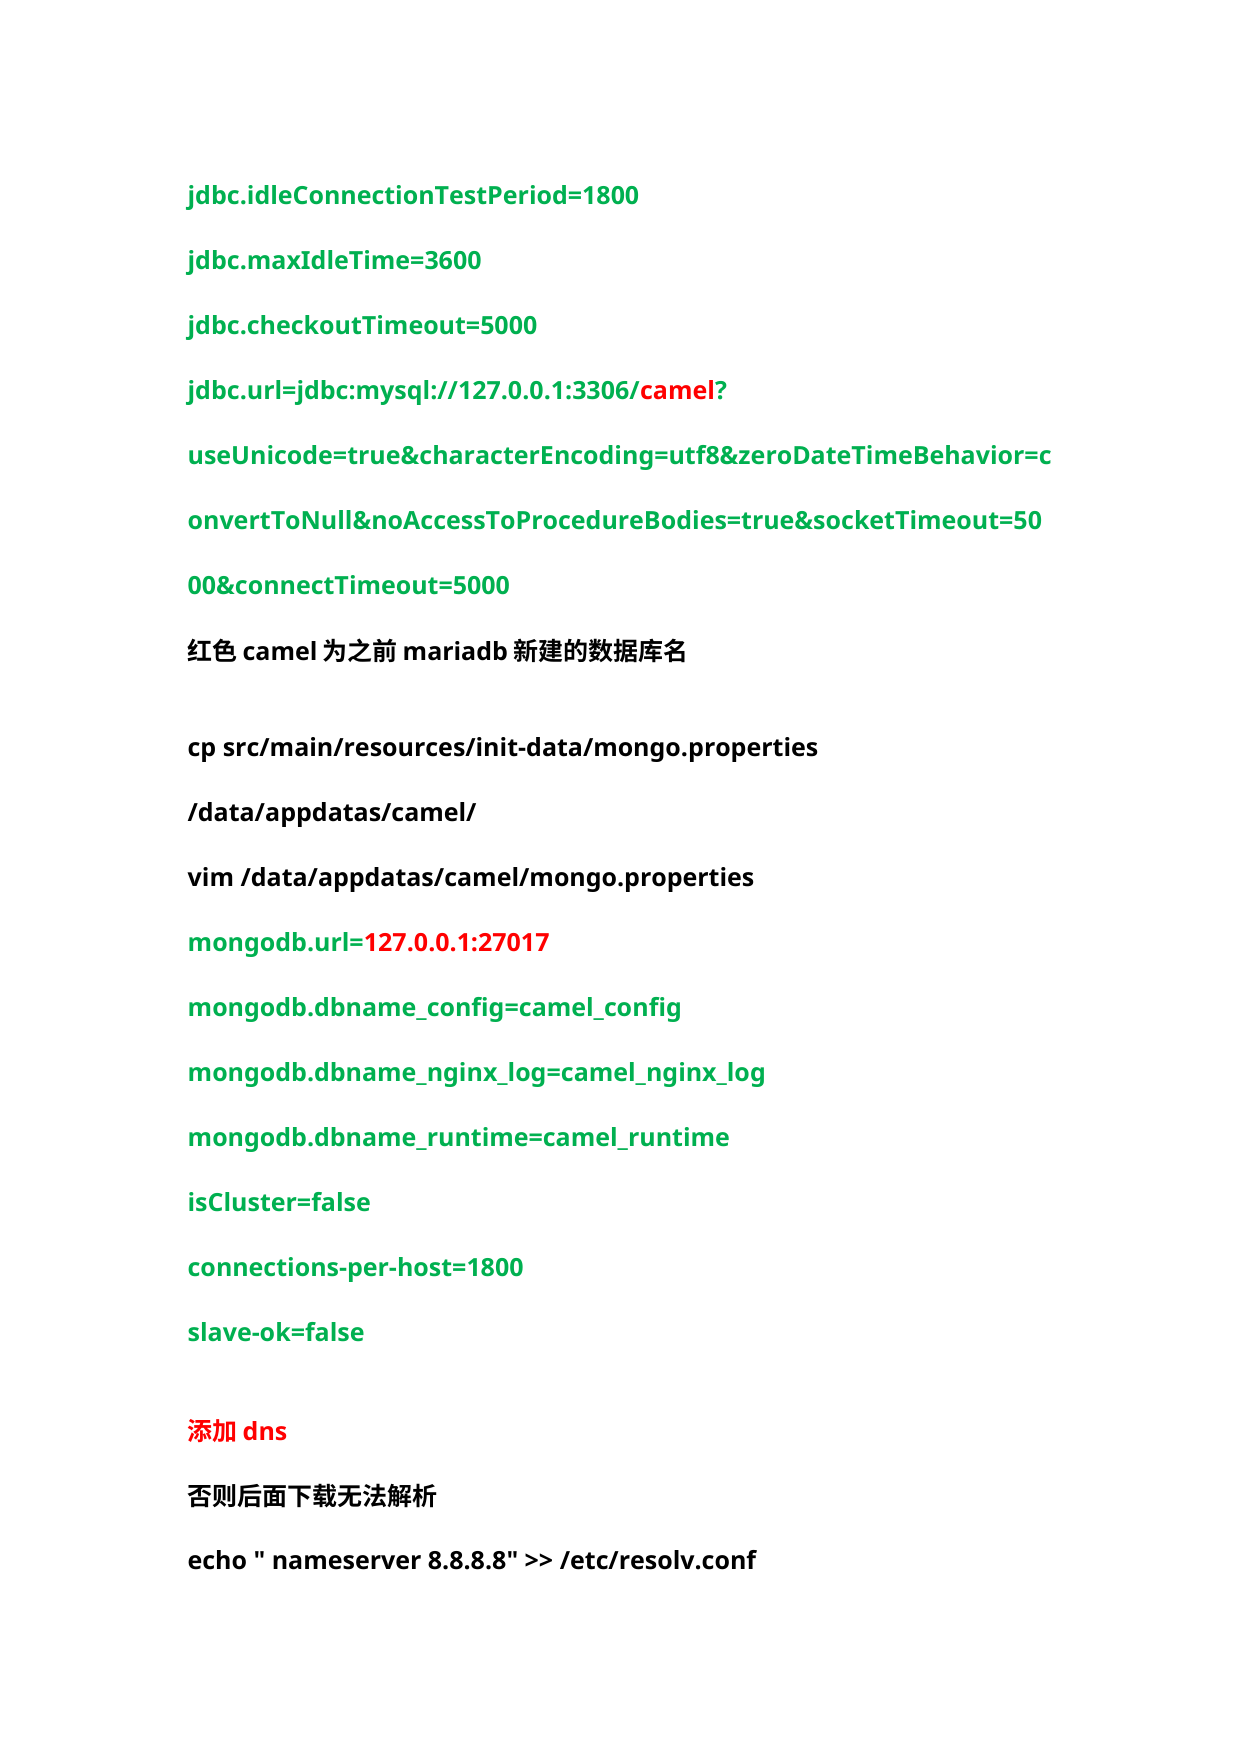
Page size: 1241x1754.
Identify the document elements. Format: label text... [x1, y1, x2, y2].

text mongodb.dbname_runtime=camel_runtime [187, 1104, 1053, 1169]
text jdbc.idleConnectionTestPeriod=1800 [187, 162, 1053, 227]
text mongodb.url=127.0.0.1:27017 [187, 909, 1053, 974]
text isCluster=false [187, 1169, 1053, 1234]
text 否则后面下载无法解析 [187, 1462, 1053, 1527]
text mongodb.dbname_nginx_log=camel_nginx_log [187, 1039, 1053, 1104]
text jdbc.checkoutTimeout=5000 [187, 292, 1053, 357]
text slave-ok=false [187, 1299, 1053, 1364]
text vim /data/appdatas/camel/mongo.properties [187, 844, 1053, 909]
text echo " nameserver 8.8.8.8" >> /etc/resolv.conf [187, 1527, 1053, 1592]
text 添加dns [187, 1397, 1053, 1462]
text connections-per-host=1800 [187, 1234, 1053, 1299]
text 红色camel为之前mariadb新建的数据库名 [187, 617, 1053, 682]
text cp src/main/resources/init-data/mongo.properties /data/appdatas/camel/ [187, 714, 1053, 844]
text jdbc.url=jdbc:mysql://127.0.0.1:3306/camel?useUnicode=true&characterEncoding=utf8&zeroDateTimeBehavior=convertToNull&noAccessToProcedureBodies=true&socketTimeout=5000&connectTimeout=5000 [187, 357, 1053, 617]
text mongodb.dbname_config=camel_config [187, 974, 1053, 1039]
text jdbc.maxIdleTime=3600 [187, 227, 1053, 292]
